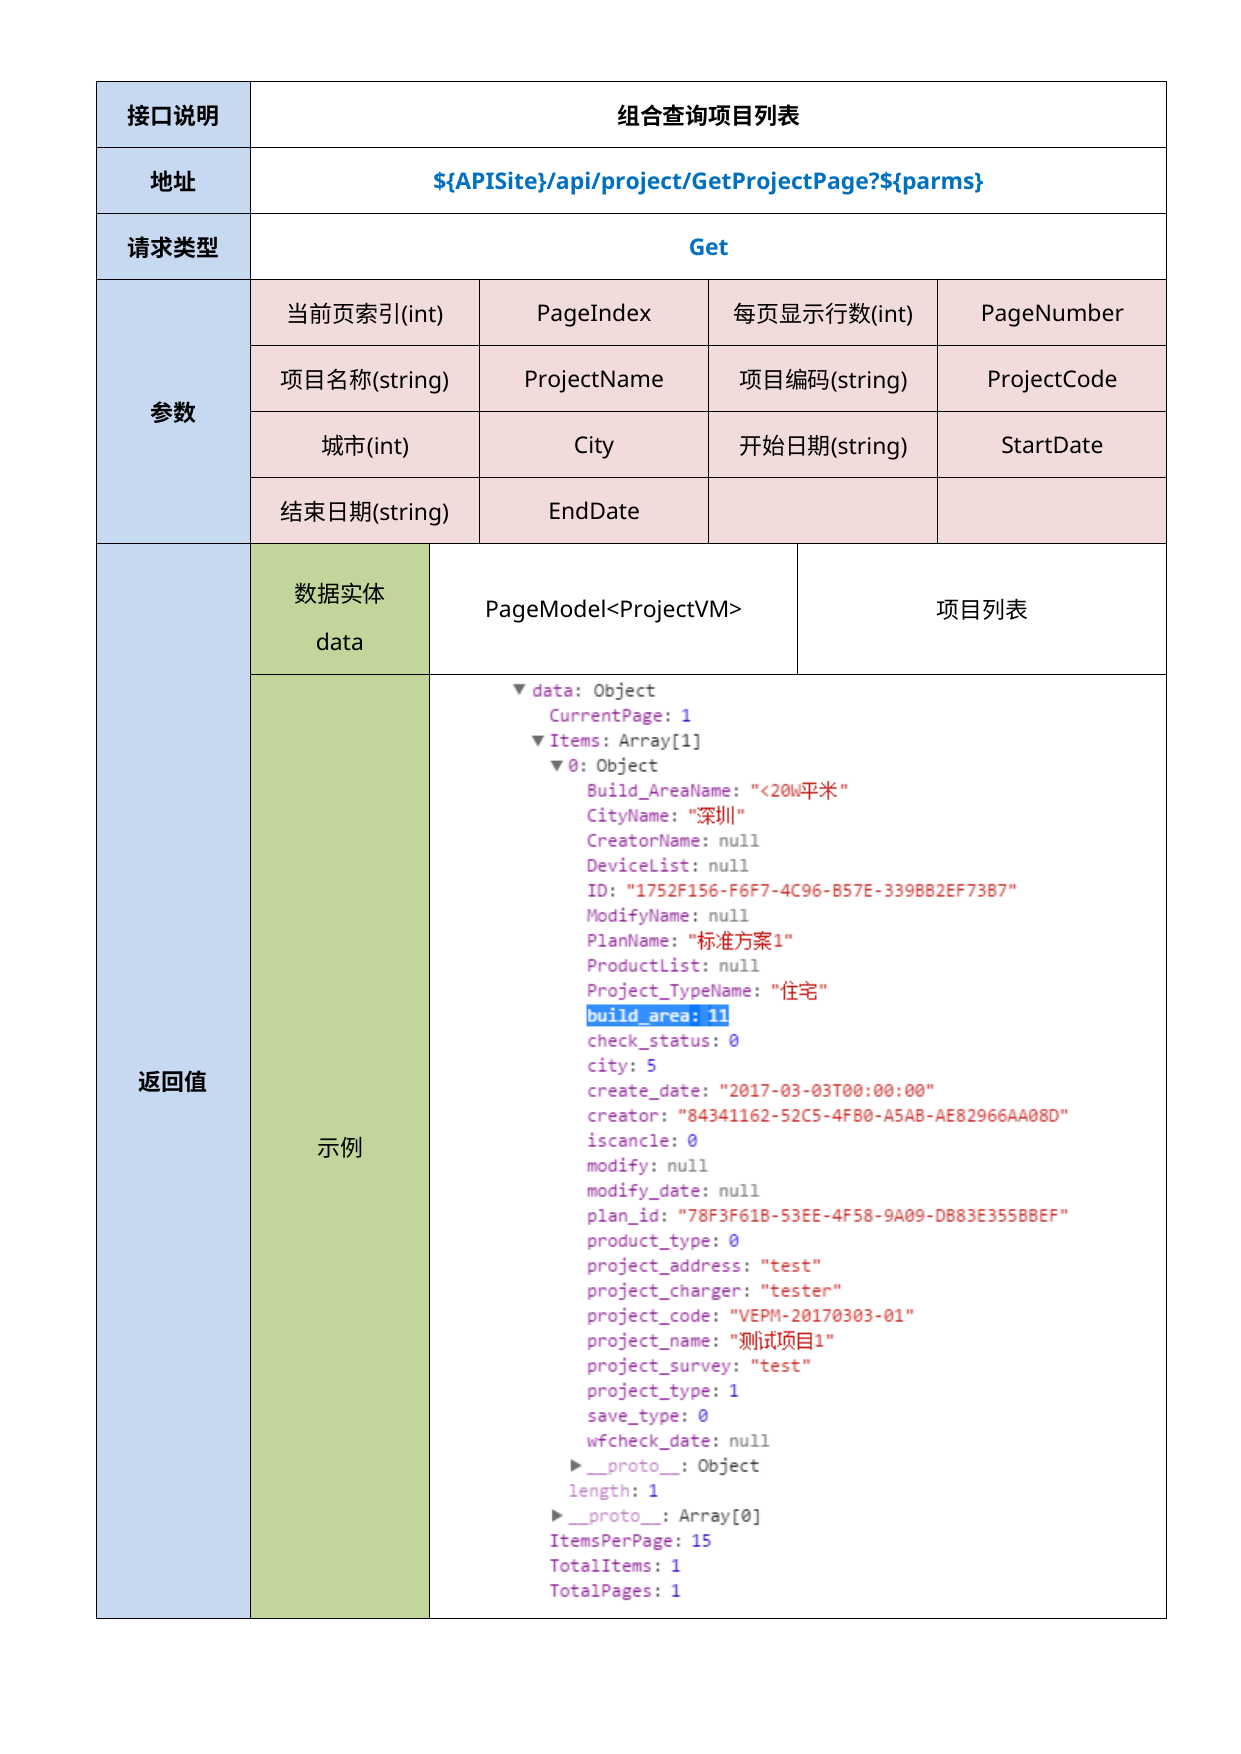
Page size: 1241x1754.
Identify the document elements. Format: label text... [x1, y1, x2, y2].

table_cell 项目名称(string) [251, 346, 479, 411]
table_cell 请求类型 [97, 214, 250, 279]
table_cell 每页显示行数(int) [709, 280, 937, 345]
table_cell 项目列表 [798, 544, 1166, 674]
table_cell ${APISite}/api/project/GetProjectPage?${parms} [251, 148, 1166, 213]
picture [507, 675, 1089, 1608]
table_cell Get [251, 214, 1166, 279]
table_cell 数据实体 data [251, 544, 429, 674]
table_header 接口说明 [97, 82, 250, 147]
table_cell 地址 [97, 148, 250, 213]
table_cell 项目编码(string) [709, 346, 937, 411]
table_cell ProjectCode [938, 346, 1166, 411]
table_cell 返回值 [97, 544, 250, 1618]
table_header 组合查询项目列表 [251, 82, 1166, 147]
table_cell 开始日期(string) [709, 412, 937, 477]
table_cell [709, 478, 937, 543]
table_cell [430, 675, 1166, 1618]
table_cell 示例 [251, 675, 429, 1618]
table_cell 参数 [97, 280, 250, 543]
table_cell City [480, 412, 708, 477]
table_cell StartDate [938, 412, 1166, 477]
table_cell 当前页索引(int) [251, 280, 479, 345]
table_cell PageIndex [480, 280, 708, 345]
table_cell 城市(int) [251, 412, 479, 477]
table_cell PageNumber [938, 280, 1166, 345]
table_cell 结束日期(string) [251, 478, 479, 543]
table_cell PageModel<ProjectVM> [430, 544, 797, 674]
table_cell [938, 478, 1166, 543]
table_cell ProjectName [480, 346, 708, 411]
table_cell EndDate [480, 478, 708, 543]
